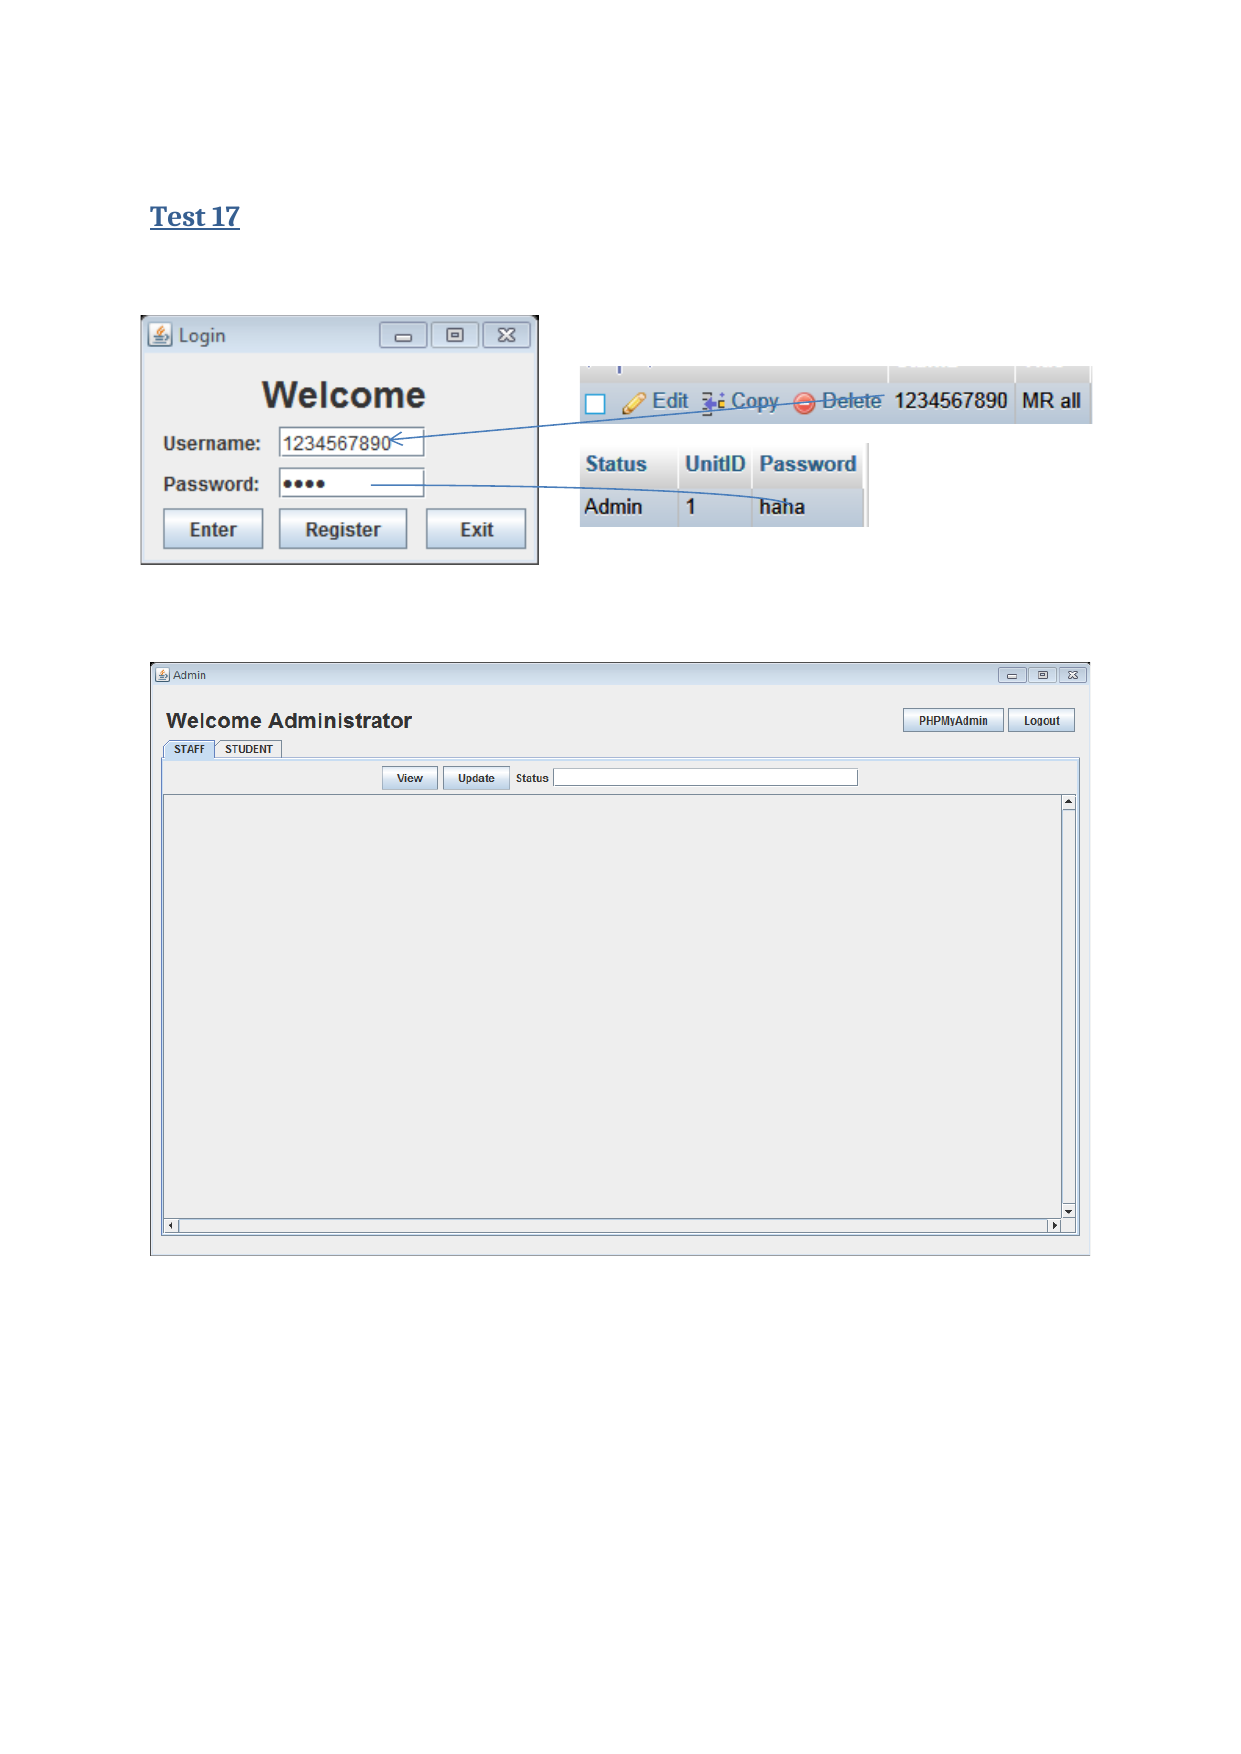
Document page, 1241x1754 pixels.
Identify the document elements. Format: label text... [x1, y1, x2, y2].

subtitle Test 17 [150, 200, 1090, 233]
